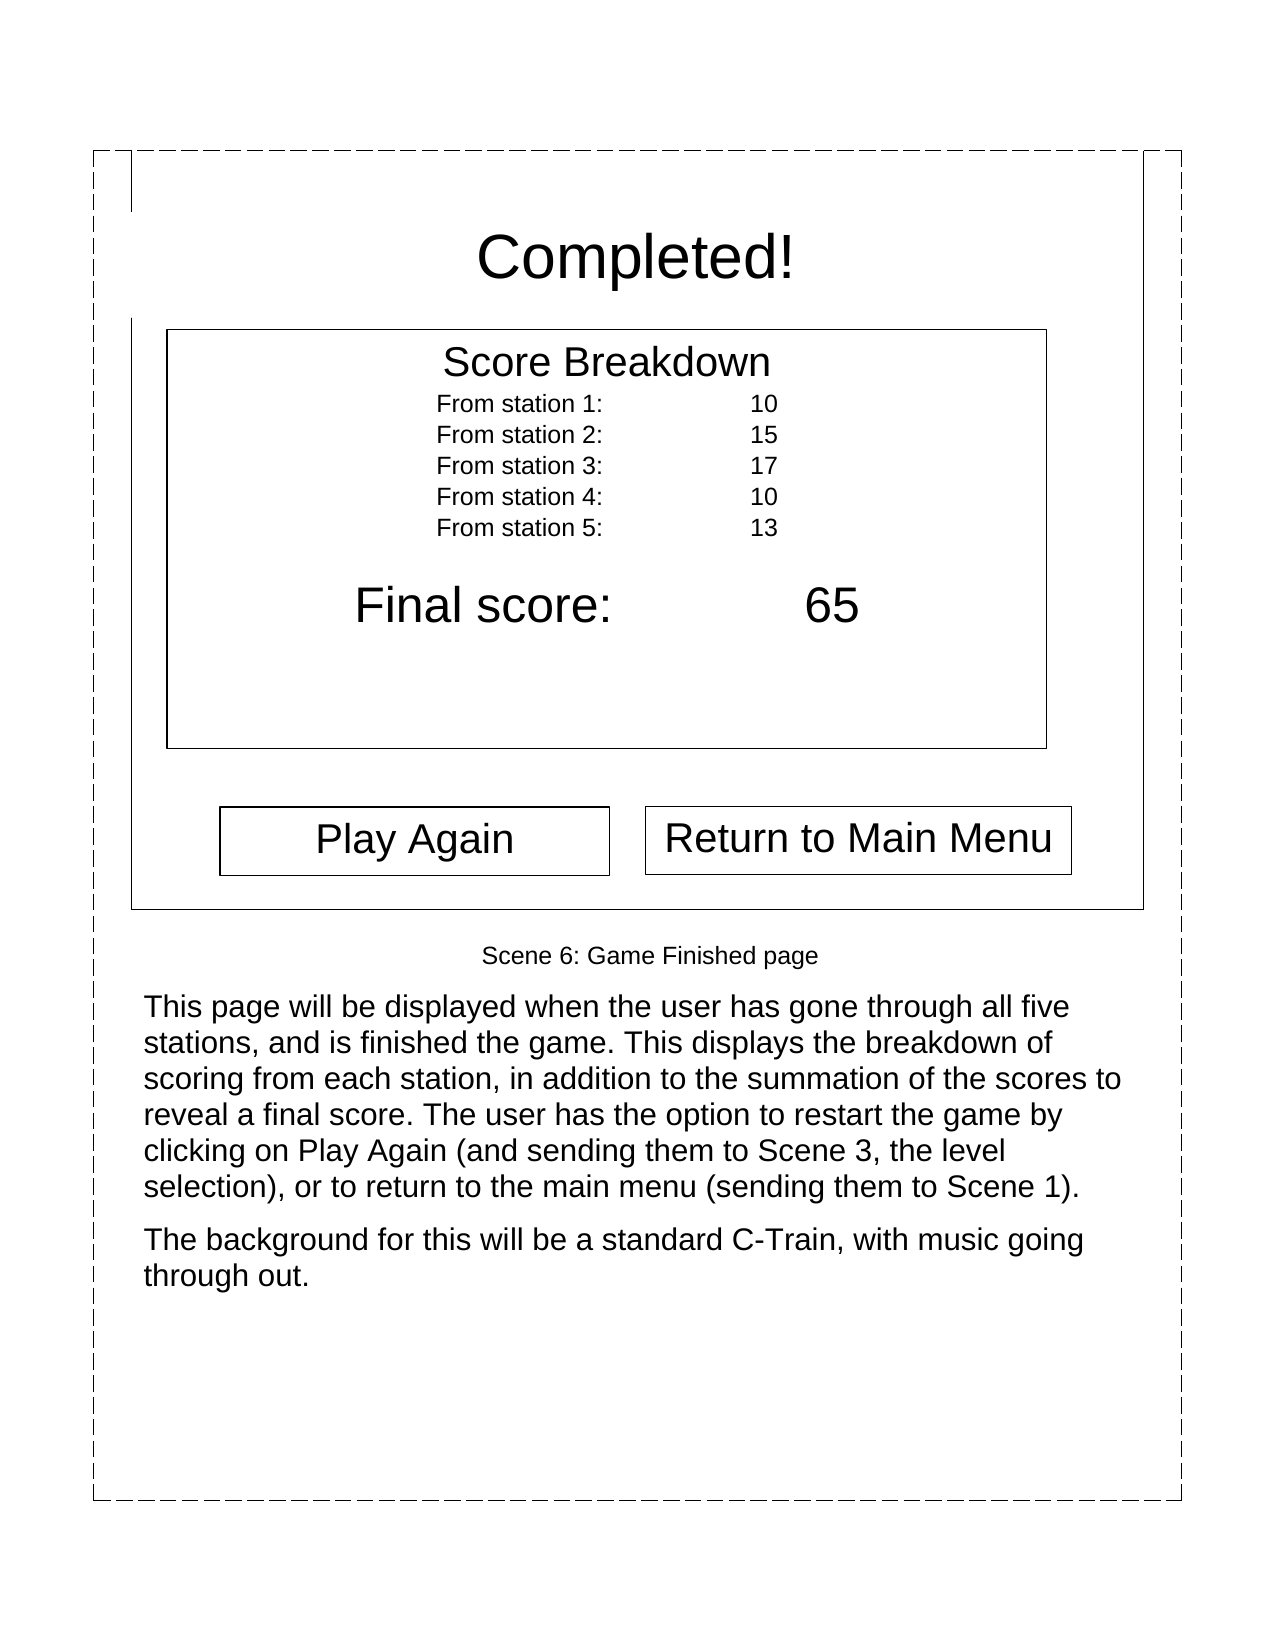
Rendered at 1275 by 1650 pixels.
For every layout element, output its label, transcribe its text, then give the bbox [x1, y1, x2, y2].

table_header [94, 150, 131, 1500]
table_header [1144, 150, 1181, 1500]
table_cell This page will be displayed when the user has gone through all five stations, and is finished the game. This displays the breakdown of scoring from each station, in addition to the summation of the scores to reveal a final score. The user has the option to restart the game by clicking on Play Again (and sending them to Scene 3, the level selection), or to return to the main menu (sending them to Scene 1). The background for this will be a standard C-Train, with music going through out. [131, 910, 1144, 1500]
table_header [132, 150, 1143, 909]
